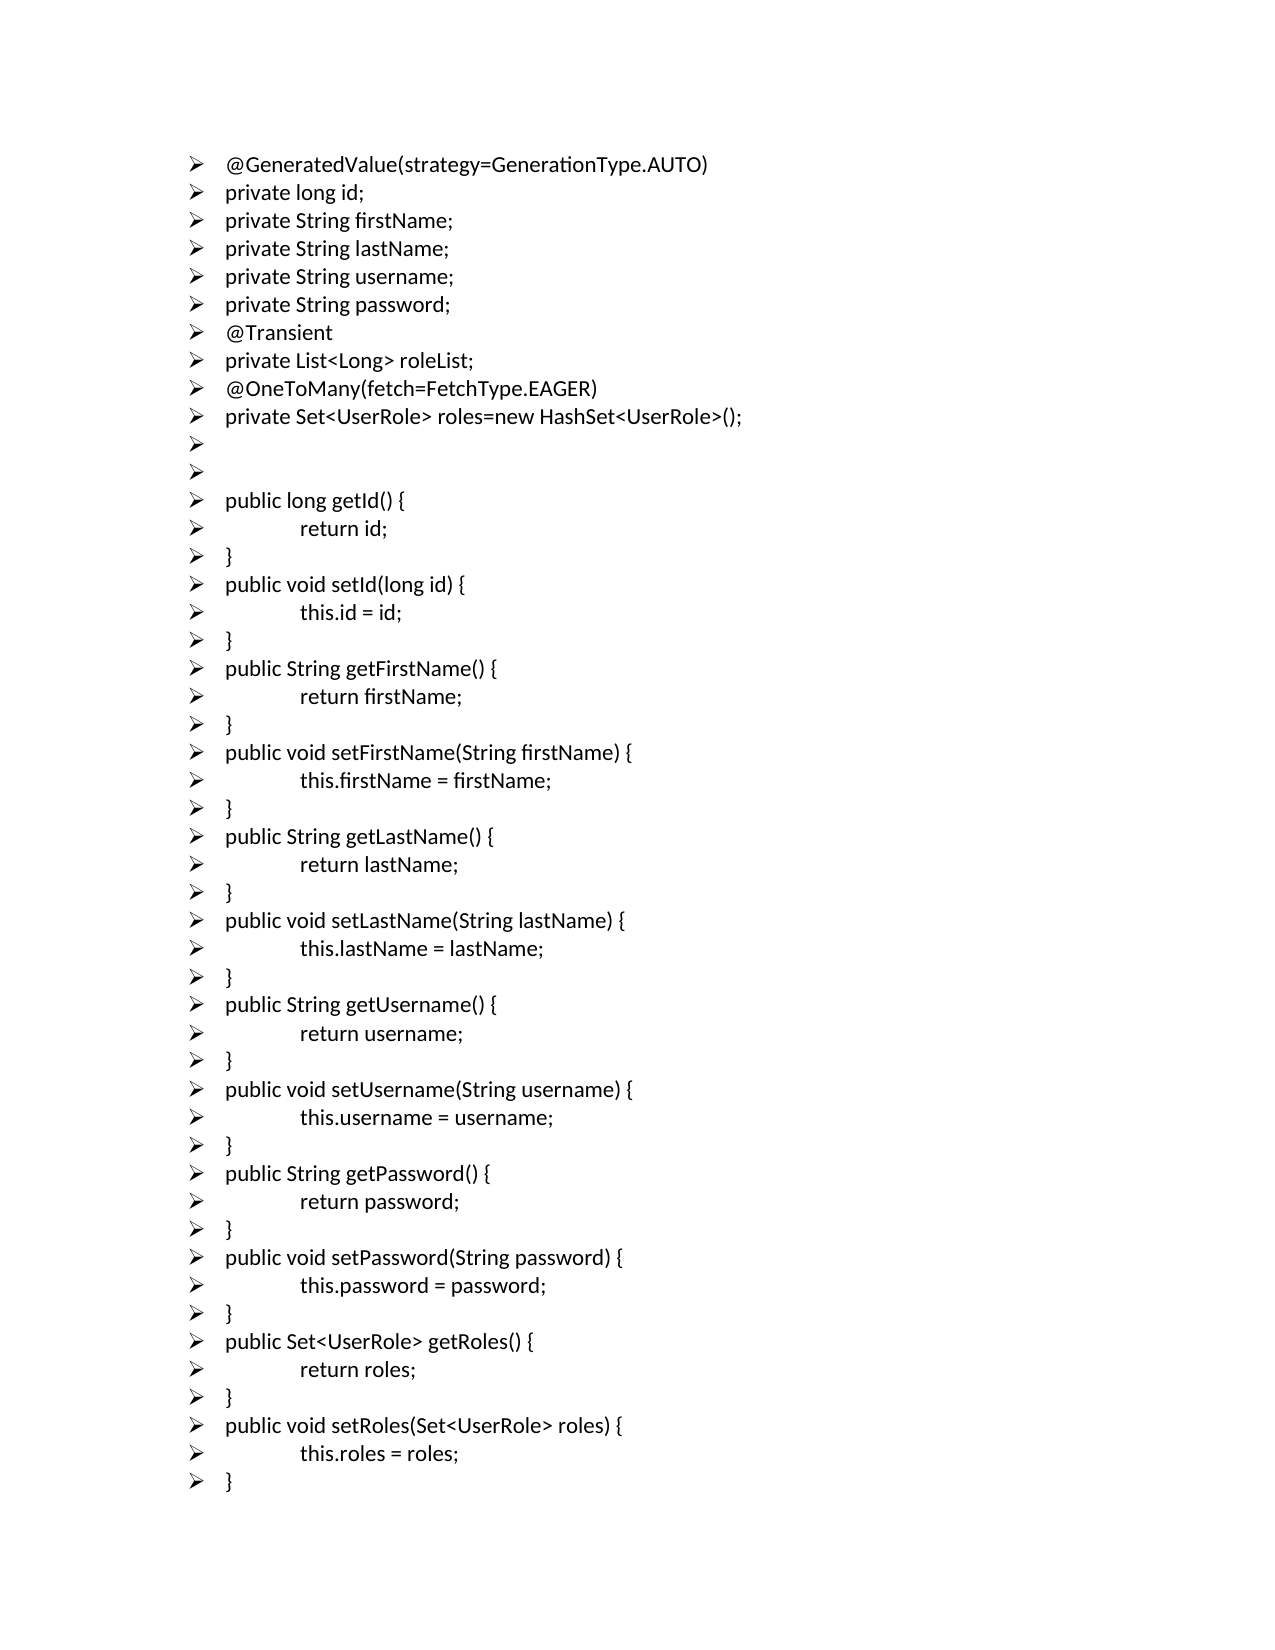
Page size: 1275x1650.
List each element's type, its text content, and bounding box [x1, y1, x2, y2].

list } [187, 626, 1125, 654]
list this.username = username; [187, 1103, 1125, 1131]
list return firstName; [187, 682, 1125, 710]
list } [187, 710, 1125, 738]
list public String getFirstName() { [187, 654, 1125, 682]
list } [187, 794, 1125, 822]
list private long id; [187, 178, 1125, 206]
list private String lastName; [187, 234, 1125, 262]
list return lastName; [187, 851, 1125, 878]
list public void setLastName(String lastName) { [187, 907, 1125, 934]
list @GeneratedValue(strategy=GenerationType.AUTO) [187, 150, 1125, 178]
list public Set<UserRole> getRoles() { [187, 1327, 1125, 1355]
list return roles; [187, 1355, 1125, 1383]
list } [187, 1131, 1125, 1159]
list return username; [187, 1019, 1125, 1047]
list public long getId() { [187, 486, 1125, 514]
list @Transient [187, 318, 1125, 346]
list this.password = password; [187, 1271, 1125, 1299]
list this.lastName = lastName; [187, 934, 1125, 963]
list private String firstName; [187, 206, 1125, 234]
list public String getLastName() { [187, 822, 1125, 851]
list this.id = id; [187, 598, 1125, 626]
list @OneToMany(fetch=FetchType.EAGER) [187, 374, 1125, 402]
list } [187, 1215, 1125, 1243]
list public void setId(long id) { [187, 570, 1125, 598]
list return password; [187, 1187, 1125, 1215]
list this.firstName = firstName; [187, 766, 1125, 794]
list private String username; [187, 262, 1125, 290]
list public void setRoles(Set<UserRole> roles) { [187, 1411, 1125, 1439]
list } [187, 1299, 1125, 1327]
list return id; [187, 514, 1125, 542]
list private String password; [187, 290, 1125, 318]
list public String getPassword() { [187, 1159, 1125, 1187]
list } [187, 963, 1125, 991]
list } [187, 1047, 1125, 1075]
list this.roles = roles; [187, 1439, 1125, 1467]
list private List<Long> roleList; [187, 346, 1125, 374]
list public void setFirstName(String firstName) { [187, 738, 1125, 766]
list } [187, 1383, 1125, 1411]
list public String getUsername() { [187, 991, 1125, 1019]
list } [187, 878, 1125, 907]
list public void setPassword(String password) { [187, 1243, 1125, 1271]
list } [187, 1467, 1125, 1495]
list } [187, 542, 1125, 570]
list public void setUsername(String username) { [187, 1075, 1125, 1103]
list private Set<UserRole> roles=new HashSet<UserRole>(); [187, 402, 1125, 430]
